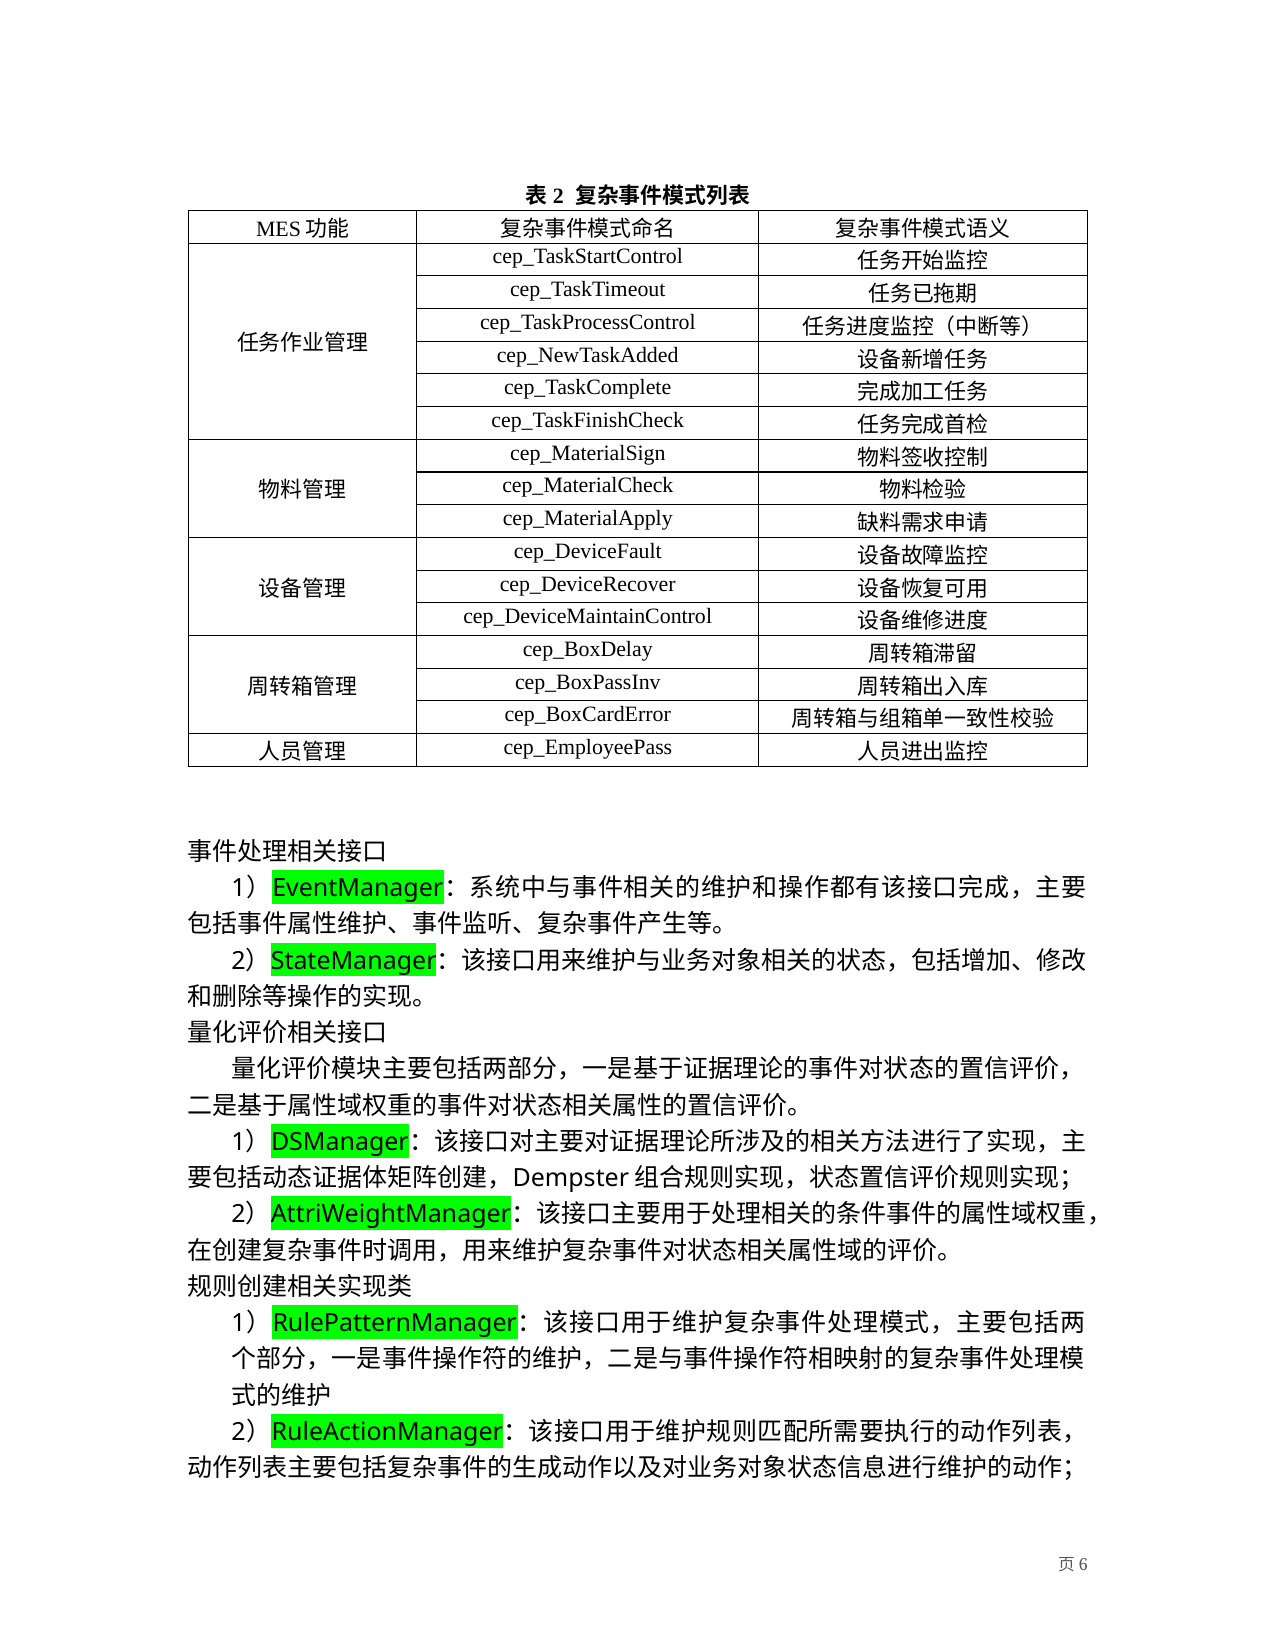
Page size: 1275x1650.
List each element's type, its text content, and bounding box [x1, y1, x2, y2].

table_cell 设备维修进度 [759, 603, 1087, 635]
text 2）RuleActionManager：该接口用于维护规则匹配所需要执行的动作列表，动作列表主要包括复杂事件的生成动作以及对业务对象状态信息进行维护的动作； [187, 1411, 1087, 1484]
table_cell 周转箱管理 [189, 636, 416, 733]
text 2）StateManager：该接口用来维护与业务对象相关的状态，包括增加、修改和删除等操作的实现。 [187, 940, 1087, 1013]
text 2）AttriWeightManager：该接口主要用于处理相关的条件事件的属性域权重，在创建复杂事件时调用，用来维护复杂事件对状态相关属性域的评价。 [187, 1194, 1087, 1266]
table_cell 物料管理 [189, 440, 416, 537]
table_cell 设备恢复可用 [759, 571, 1087, 602]
table_cell 设备管理 [189, 538, 416, 635]
table_cell 任务开始监控 [759, 244, 1087, 275]
table_cell 人员管理 [189, 734, 416, 766]
table_cell 周转箱滞留 [759, 636, 1087, 668]
table_cell 周转箱出入库 [759, 669, 1087, 700]
text 1）DSManager：该接口对主要对证据理论所涉及的相关方法进行了实现，主要包括动态证据体矩阵创建，Dempster组合规则实现，状态置信评价规则实现； [187, 1121, 1087, 1194]
text 1）RulePatternManager：该接口用于维护复杂事件处理模式，主要包括两个部分，一是事件操作符的维护，二是与事件操作符相映射的复杂事件处理模式的维护 [231, 1303, 1087, 1411]
table_header 复杂事件模式语义 [759, 211, 1087, 242]
table_cell 物料签收控制 [759, 440, 1087, 471]
text 事件处理相关接口 [187, 831, 1087, 868]
table_cell 周转箱与组箱单一致性校验 [759, 701, 1087, 733]
table_cell cep_BoxDelay [417, 636, 758, 668]
table_cell cep_TaskComplete [417, 374, 758, 406]
table_cell cep_BoxCardError [417, 701, 758, 733]
table_cell 完成加工任务 [759, 374, 1087, 406]
table_cell 任务完成首检 [759, 407, 1087, 439]
table_cell cep_BoxPassInv [417, 669, 758, 700]
table_cell cep_MaterialApply [417, 505, 758, 537]
table_cell cep_TaskFinishCheck [417, 407, 758, 439]
table_cell 人员进出监控 [759, 734, 1087, 766]
text 量化评价模块主要包括两部分，一是基于证据理论的事件对状态的置信评价，二是基于属性域权重的事件对状态相关属性的置信评价。 [187, 1049, 1087, 1121]
table_cell cep_MaterialCheck [417, 473, 758, 504]
table_cell 任务已拖期 [759, 276, 1087, 308]
table_header MES功能 [189, 211, 416, 242]
table_cell cep_DeviceMaintainControl [417, 603, 758, 635]
table_cell 任务进度监控（中断等） [759, 309, 1087, 341]
text 规则创建相关实现类 [187, 1266, 1087, 1303]
table_cell cep_DeviceRecover [417, 571, 758, 602]
table_cell cep_EmployeePass [417, 734, 758, 766]
table_cell 设备故障监控 [759, 538, 1087, 569]
table_cell cep_TaskStartControl [417, 244, 758, 275]
table_cell cep_MaterialSign [417, 440, 758, 471]
text 量化评价相关接口 [187, 1013, 1087, 1049]
text 1）EventManager：系统中与事件相关的维护和操作都有该接口完成，主要包括事件属性维护、事件监听、复杂事件产生等。 [187, 868, 1087, 940]
table_cell 设备新增任务 [759, 342, 1087, 373]
table_cell 缺料需求申请 [759, 505, 1087, 537]
table_cell 任务作业管理 [189, 244, 416, 439]
table_cell cep_DeviceFault [417, 538, 758, 569]
table_cell 物料检验 [759, 473, 1087, 504]
table_header 复杂事件模式命名 [417, 211, 758, 242]
table_cell cep_NewTaskAdded [417, 342, 758, 373]
table_cell cep_TaskProcessControl [417, 309, 758, 341]
table_cell cep_TaskTimeout [417, 276, 758, 308]
